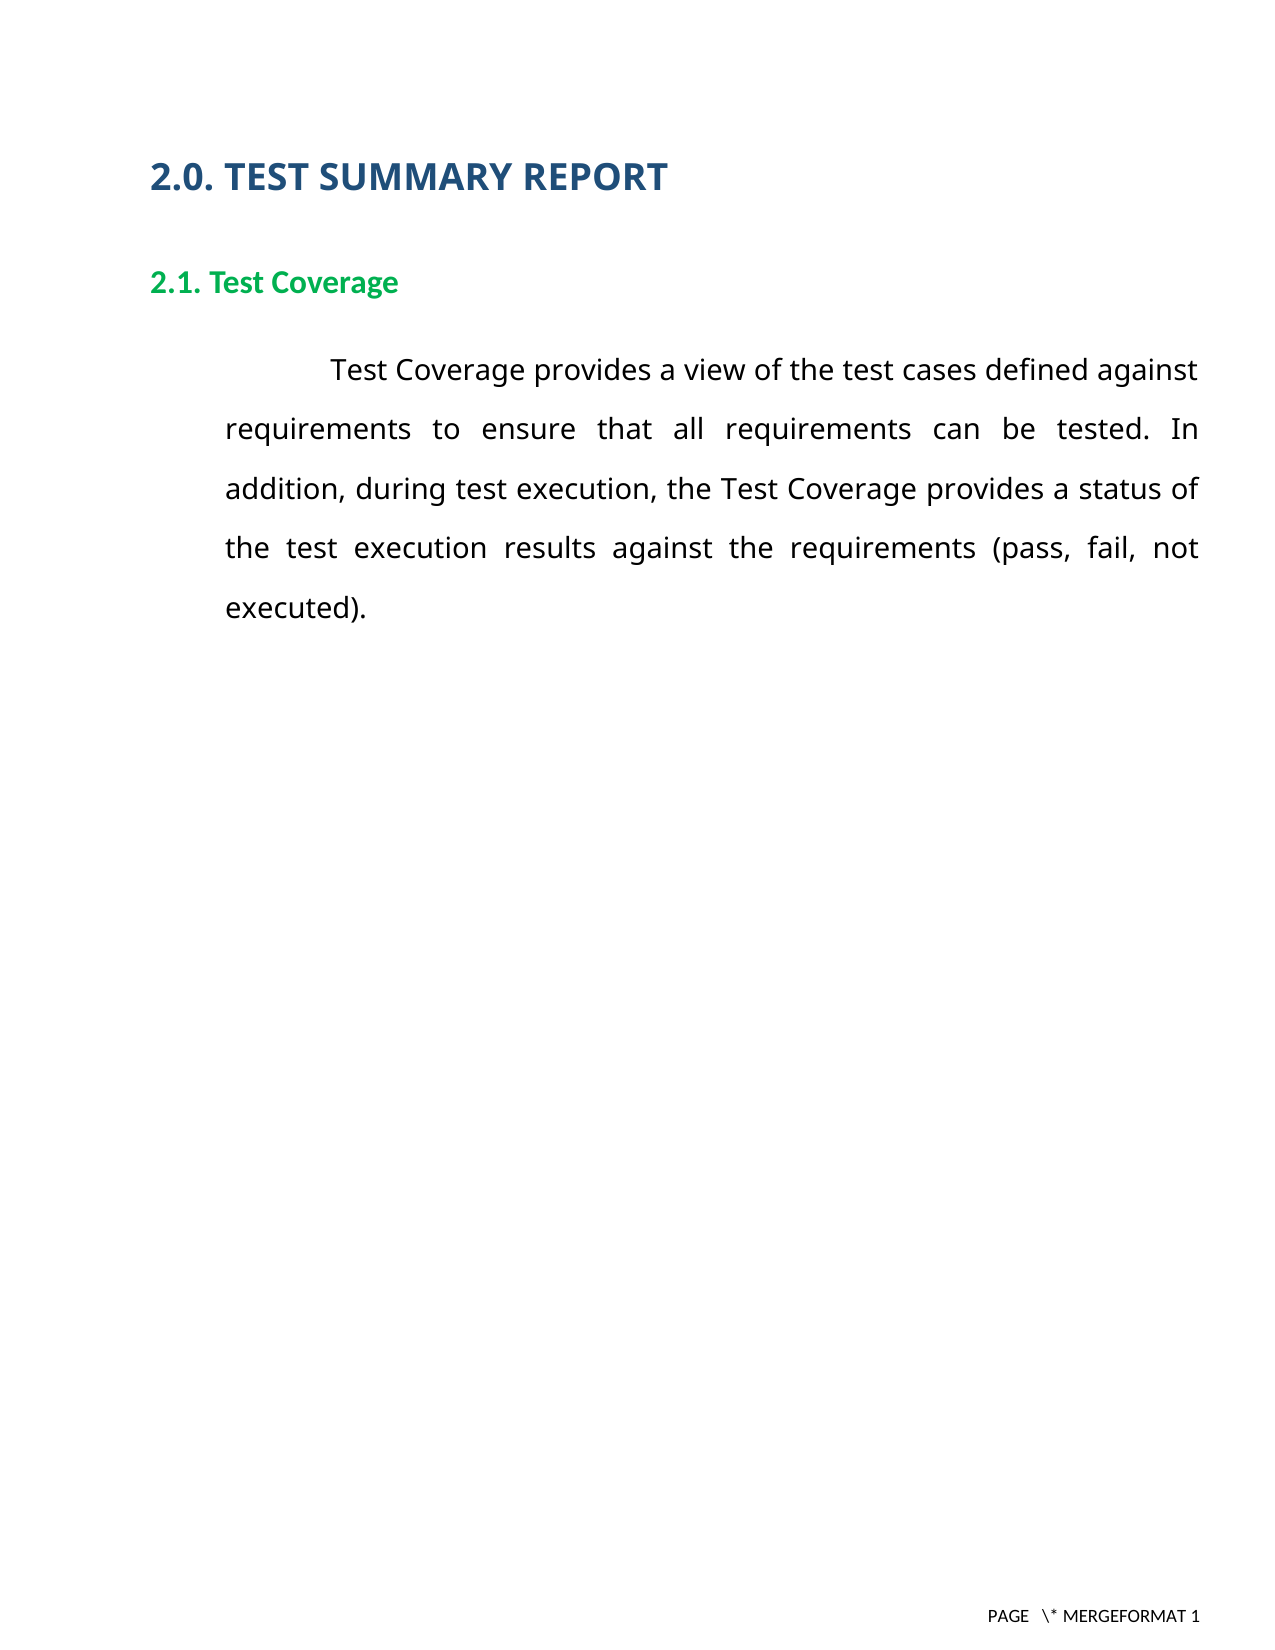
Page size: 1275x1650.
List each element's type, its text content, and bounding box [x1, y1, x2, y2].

subtitle 2.0. TEST SUMMARY REPORT [150, 150, 1200, 201]
subtitle 2.1. Test Coverage [150, 261, 1200, 302]
text Test Coverage provides a view of the test cases defined against requirements to ensure that all requirements can be tested. In addition, during test execution, the Test Coverage provides a status of the test execution results against the requirements (pass, fail, not executed). [225, 349, 1200, 627]
